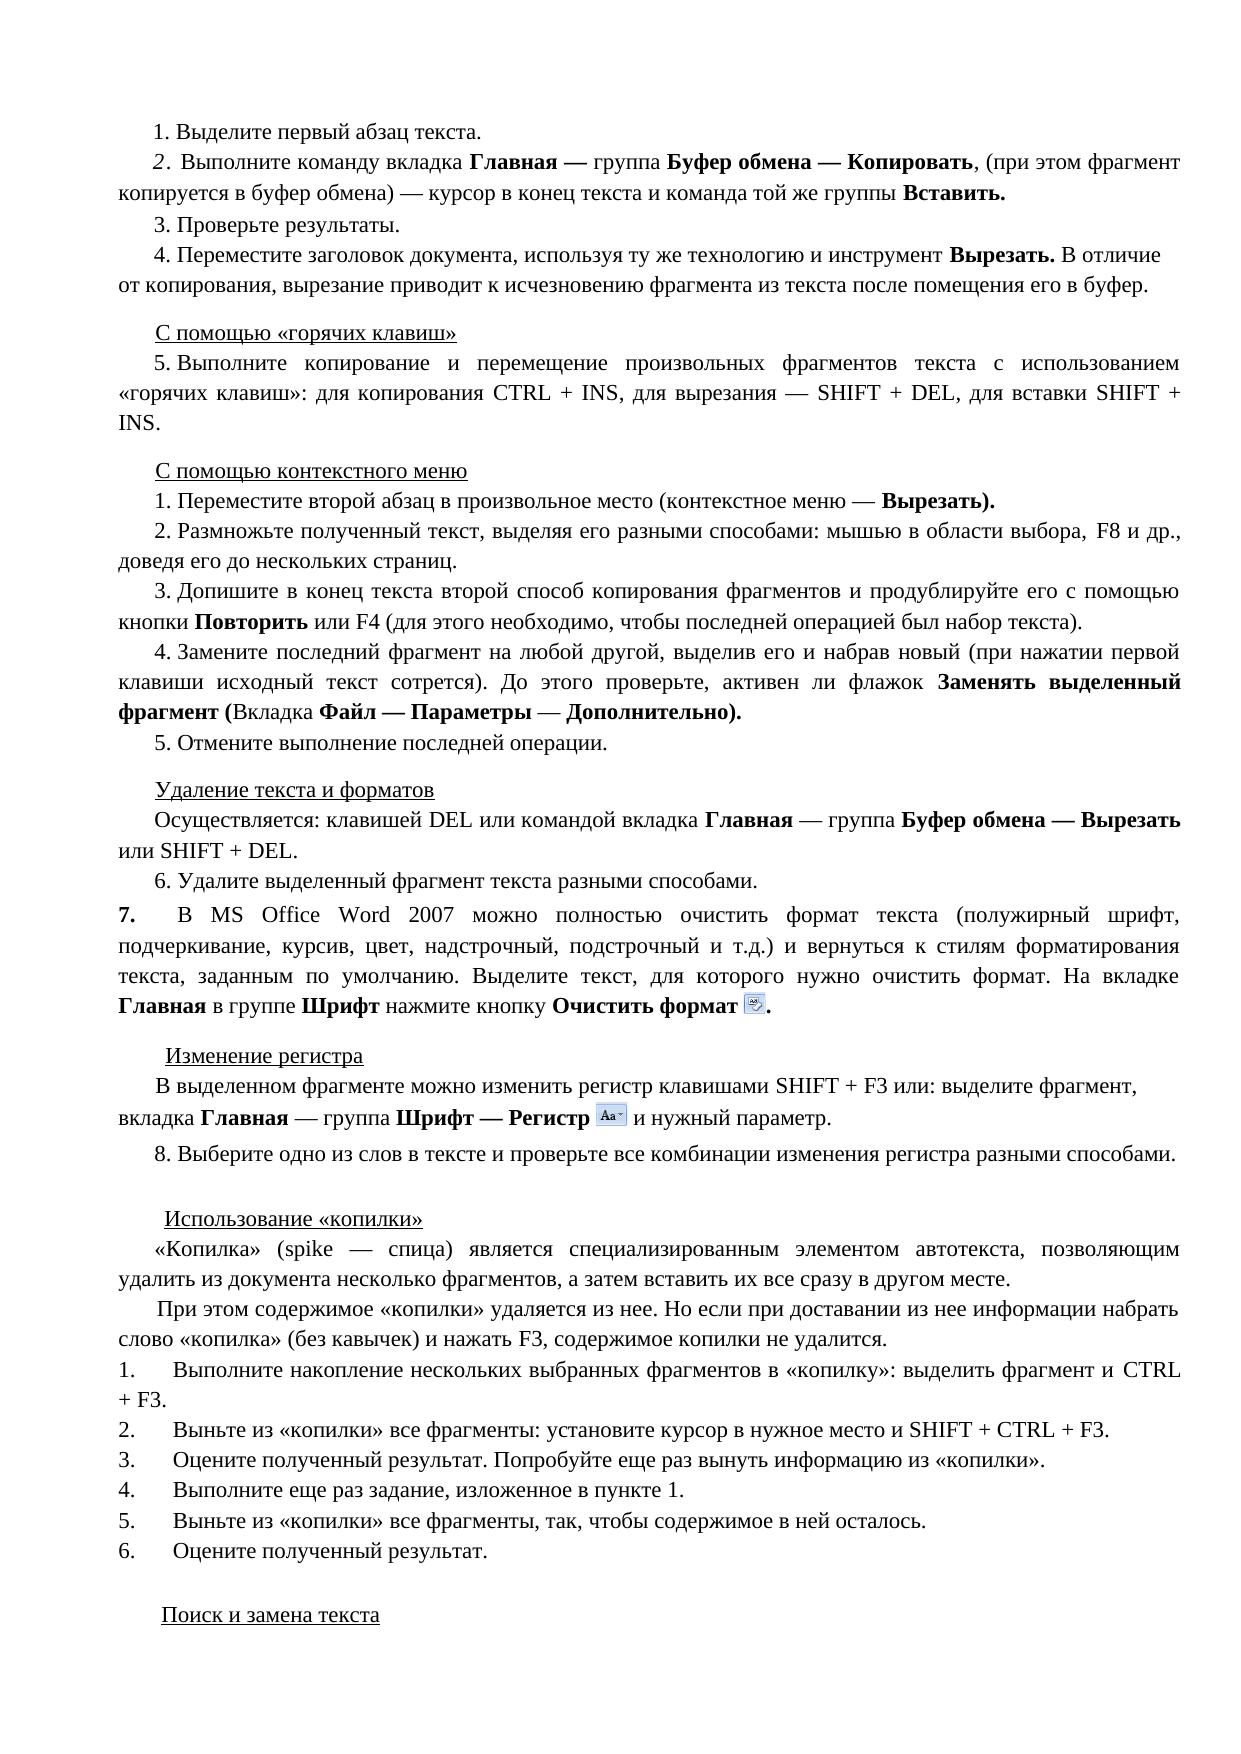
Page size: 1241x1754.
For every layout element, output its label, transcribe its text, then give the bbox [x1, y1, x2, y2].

text «Копилка» (spike — спица) является специализированным элементом автотекста, позволяющим удалить из документа несколько фрагментов, а затем вставить их все сразу в другом месте. [118, 1235, 1181, 1291]
text В выделенном фрагменте можно изменить регистр клавишами SHIFT + F3 или: выделите фрагмент, вкладка Главная — группа Шрифт — Регистр и нужный параметр. [118, 1072, 1181, 1131]
text С помощью «горячих клавиш» [155, 319, 1181, 345]
list Оцените полученный результат. [118, 1537, 1181, 1563]
list Допишите в конец текста второй способ копирования фрагментов и продублируйте его с помощью кнопки Повторить или F4 (для этого необходимо, чтобы последней операцией был набор текста). [118, 577, 1181, 634]
list Выполните еще раз задание, изложенное в пункте 1. [118, 1476, 1181, 1503]
text 1. Выделите первый абзац текста. [118, 118, 1181, 144]
text С помощью контекстного меню [155, 457, 1181, 483]
list Удалите выделенный фрагмент текста разными способами. [154, 867, 1181, 893]
text Удаление текста и форматов [154, 776, 1181, 803]
list Выполните накопление нескольких выбранных фрагментов в «копилку»: выделить фрагмент и CTRL + F3. [118, 1356, 1181, 1412]
text 8. Выберите одно из слов в тексте и проверьте все комбинации изменения регистра разными способами. [118, 1140, 1181, 1167]
list Отмените выполнение последней операции. [154, 728, 1181, 755]
text Изменение регистра [165, 1042, 1181, 1068]
list Переместите второй абзац в произвольное место (контекстное меню — Вырезать). [118, 487, 1181, 513]
text 5. Выполните копирование и перемещение произвольных фрагментов текста с использованием «горячих клавиш»: для копирования CTRL + INS, для вырезания — SHIFT + DEL, для вставки SHIFT + INS. [118, 349, 1181, 436]
list Замените последний фрагмент на любой другой, выделив его и набрав новый (при нажатии первой клавиши исходный текст сотрется). До этого проверьте, активен ли флажок Заменять выделенный фрагмент (Вкладка Файл — Параметры — Дополнительно). [118, 638, 1181, 725]
text 2. Выполните команду вкладка Главная — группа Буфер обмена — Копировать, (при этом фрагмент копируется в буфер обмена) — курсор в конец текста и команда той же группы Вставить. [118, 148, 1181, 205]
text Поиск и замена текста [161, 1601, 1181, 1628]
text Осуществляется: клавишей DEL или командой вкладка Главная — группа Буфер обмена — Вырезать или SHIFT + DEL. [118, 806, 1181, 863]
list Оцените полученный результат. Попробуйте еще раз вынуть информацию из «копилки». [118, 1446, 1181, 1473]
list Выньте из «копилки» все фрагменты, так, чтобы содержимое в ней осталось. [118, 1507, 1181, 1533]
list Размножьте полученный текст, выделяя его разными способами: мышью в области выбора, F8 и др., доведя его до нескольких страниц. [118, 517, 1181, 574]
text При этом содержимое «копилки» удаляется из нее. Но если при доставании из нее информации набрать слово «копилка» (без кавычек) и нажать F3, содержимое копилки не удалится. [118, 1295, 1181, 1352]
list В MS Office Word 2007 можно полностью очистить формат текста (полужирный шрифт, подчеркивание, курсив, цвет, надстрочный, подстрочный и т.д.) и вернуться к стилям форматирования текста, заданным по умолчанию. Выделите текст, для которого нужно очистить формат. На вкладке Главная в группе Шрифт нажмите кнопку Очистить формат . [118, 902, 1181, 1019]
text 3. Проверьте результаты. [154, 211, 1181, 237]
text 4. Переместите заголовок документа, используя ту же технологию и инструмент Вырезать. В отличие от копирования, вырезание приводит к исчезновению фрагмента из текста после помещения его в буфер. [118, 241, 1181, 297]
picture [596, 1102, 628, 1126]
text Использование «копилки» [164, 1204, 1181, 1231]
list Выньте из «копилки» все фрагменты: установите курсор в нужное место и SHIFT + CTRL + F3. [118, 1416, 1181, 1442]
picture [743, 992, 766, 1014]
